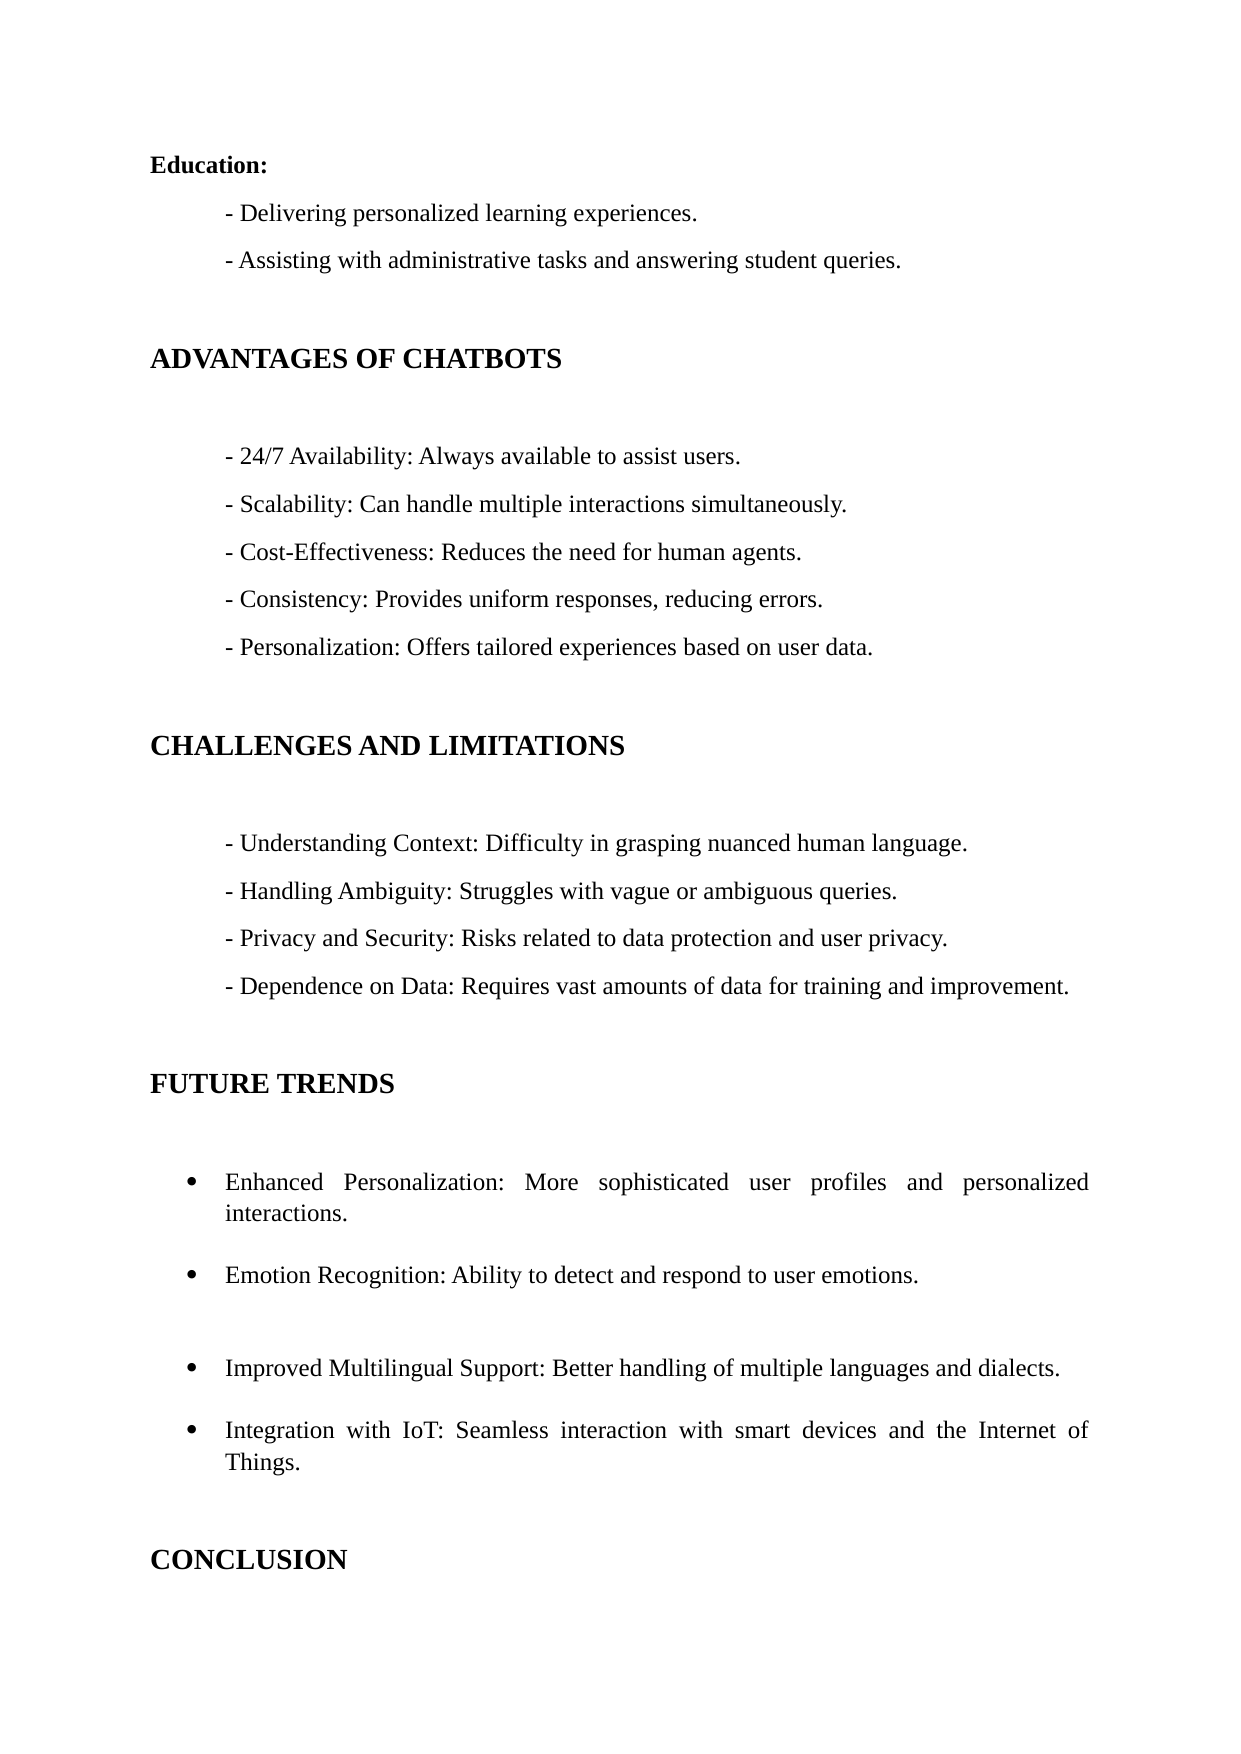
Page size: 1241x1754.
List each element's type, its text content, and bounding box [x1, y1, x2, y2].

text - Handling Ambiguity: Struggles with vague or ambiguous queries. [150, 876, 1090, 904]
text - Scalability: Can handle multiple interactions simultaneously. [150, 489, 1090, 518]
text - Personalization: Offers tailored experiences based on user data. [150, 632, 1090, 661]
text CHALLENGES AND LIMITATIONS [150, 728, 1090, 761]
text ADVANTAGES OF CHATBOTS [150, 341, 1090, 374]
list Enhanced Personalization: More sophisticated user profiles and personalized interactions. [187, 1167, 1090, 1227]
text - Delivering personalized learning experiences. [150, 198, 1090, 226]
list Integration with IoT: Seamless interaction with smart devices and the Internet of Things. [187, 1416, 1090, 1475]
list Improved Multilingual Support: Better handling of multiple languages and dialects. [187, 1353, 1090, 1382]
list Emotion Recognition: Ability to detect and respond to user emotions. [187, 1260, 1090, 1289]
text - Privacy and Security: Risks related to data protection and user privacy. [150, 923, 1090, 952]
text CONCLUSION [150, 1542, 1090, 1576]
text - Dependence on Data: Requires vast amounts of data for training and improvement. [150, 971, 1090, 1000]
text - Consistency: Provides uniform responses, reducing errors. [150, 584, 1090, 613]
text Education: [150, 150, 1090, 179]
text - Assisting with administrative tasks and answering student queries. [150, 245, 1090, 274]
text - Understanding Context: Difficulty in grasping nuanced human language. [150, 828, 1090, 857]
text FUTURE TRENDS [150, 1067, 1090, 1100]
text - Cost-Effectiveness: Reduces the need for human agents. [150, 537, 1090, 566]
text - 24/7 Availability: Always available to assist users. [150, 441, 1090, 470]
